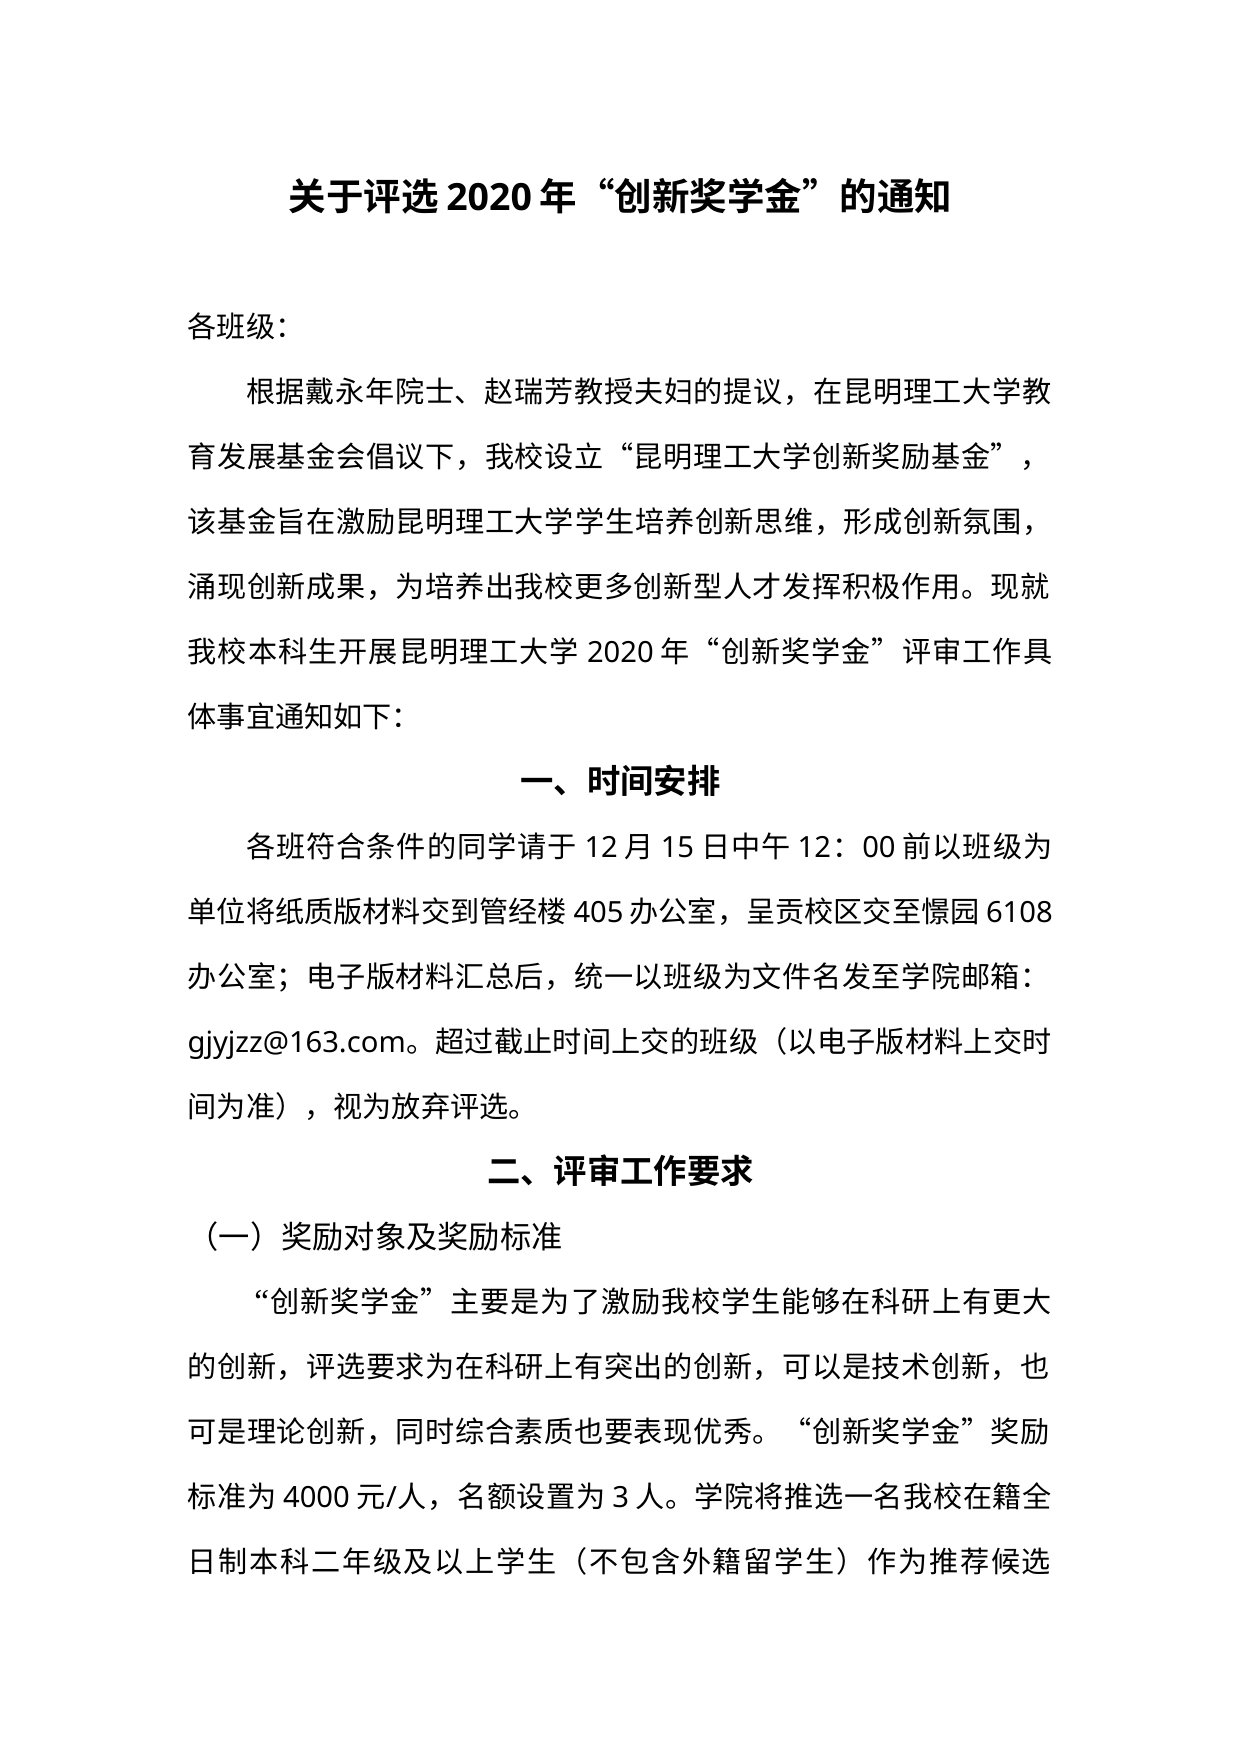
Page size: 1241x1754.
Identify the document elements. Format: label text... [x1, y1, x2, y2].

list 各班符合条件的同学请于12月15日中午12：00前以班级为单位将纸质版材料交到管经楼405办公室，呈贡校区交至憬园6108办公室；电子版材料汇总后，统一以班级为文件名发至学院邮箱：gjyjzz@163.com。超过截止时间上交的班级（以电子版材料上交时间为准），视为放弃评选。 [187, 812, 1053, 1137]
list 二、评审工作要求 [187, 1137, 1053, 1202]
text 根据戴永年院士、赵瑞芳教授夫妇的提议，在昆明理工大学教育发展基金会倡议下，我校设立“昆明理工大学创新奖励基金”，该基金旨在激励昆明理工大学学生培养创新思维，形成创新氛围，涌现创新成果，为培养出我校更多创新型人才发挥积极作用。现就我校本科生开展昆明理工大学2020年“创新奖学金”评审工作具体事宜通知如下： [187, 357, 1053, 747]
list 一、时间安排 [187, 747, 1053, 812]
text 关于评选2020年“创新奖学金”的通知 [187, 162, 1053, 227]
list （一）奖励对象及奖励标准 [187, 1202, 1053, 1267]
text 各班级： [187, 292, 1053, 357]
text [187, 1267, 1053, 1592]
